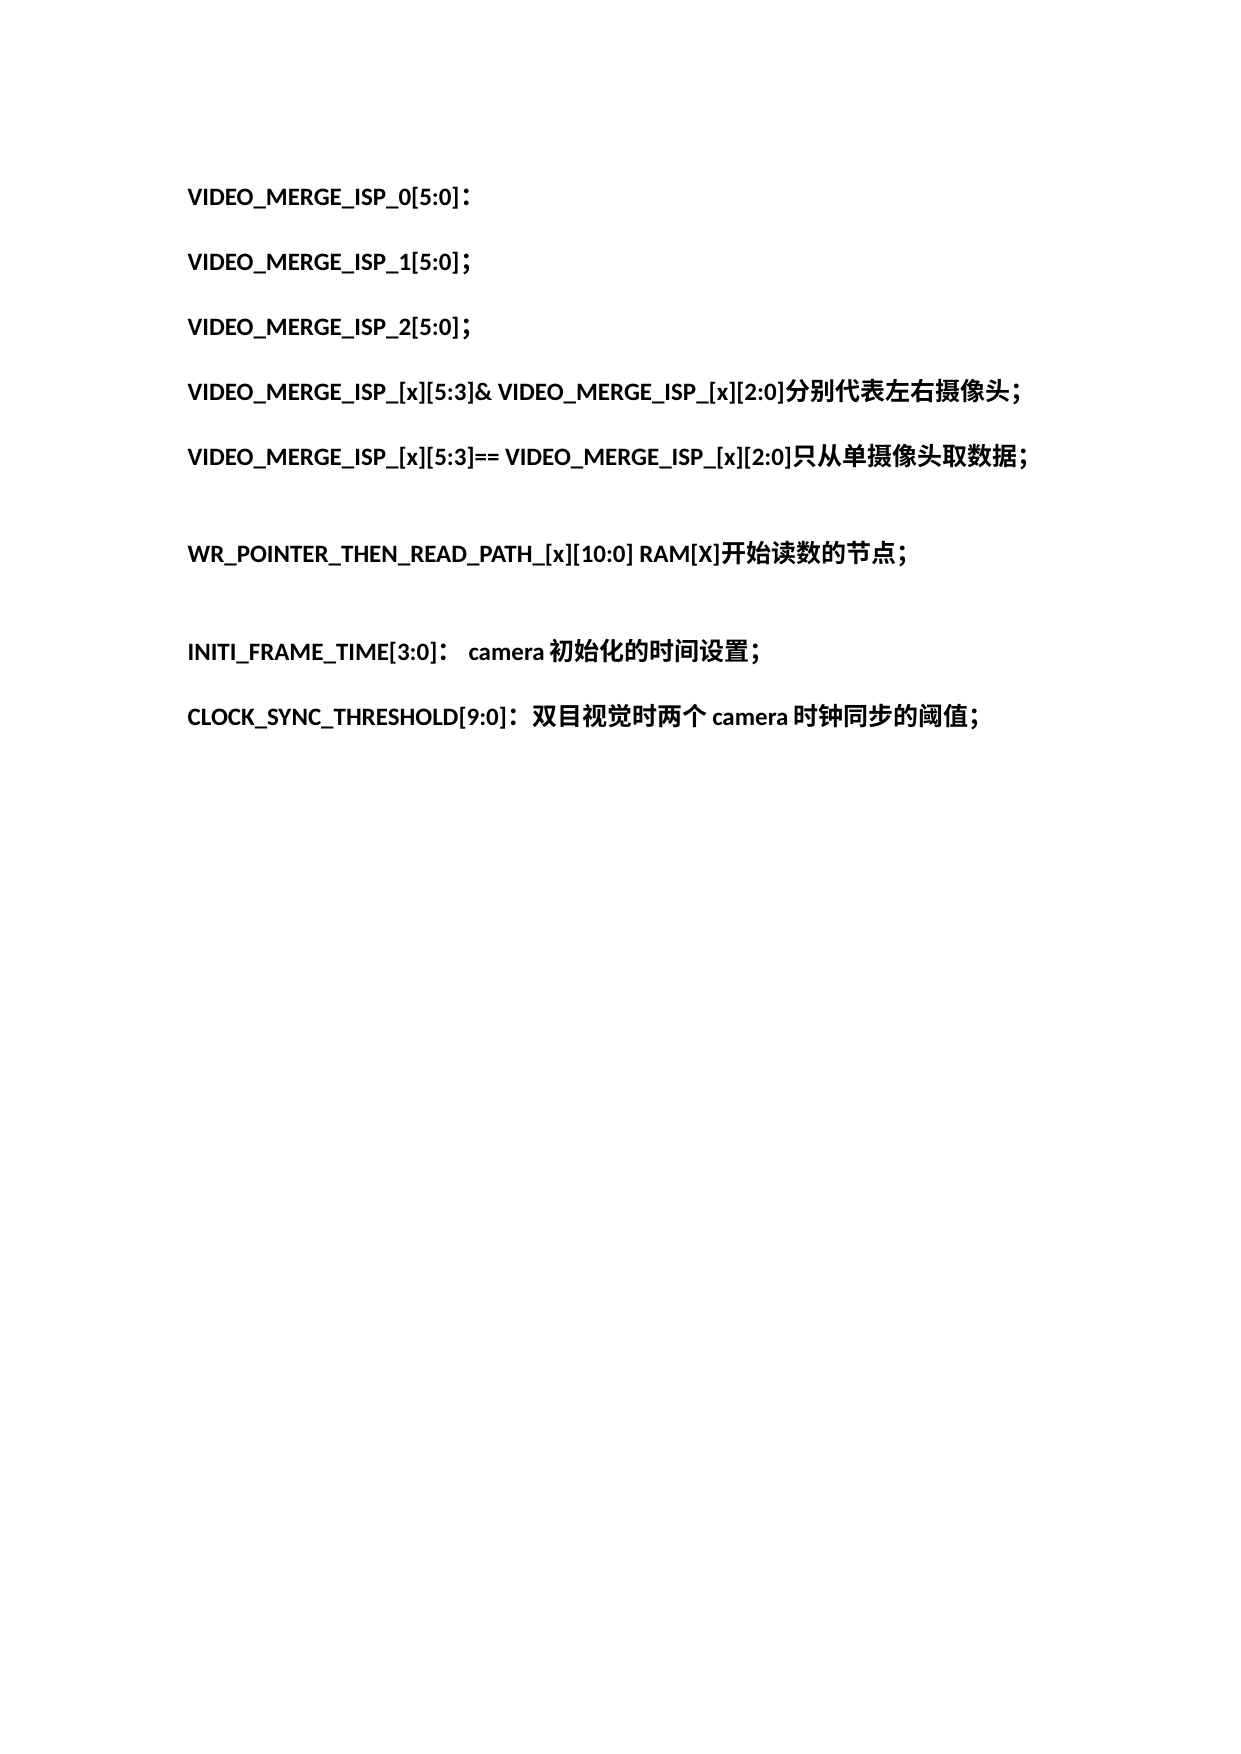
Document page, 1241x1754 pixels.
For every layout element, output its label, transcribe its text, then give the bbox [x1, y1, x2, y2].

text CLOCK_SYNC_THRESHOLD[9:0]：双目视觉时两个camera时钟同步的阈值； [187, 682, 1053, 747]
text VIDEO_MERGE_ISP_[x][5:3]== VIDEO_MERGE_ISP_[x][2:0]只从单摄像头取数据； [187, 422, 1053, 487]
text WR_POINTER_THEN_READ_PATH_[x][10:0] RAM[X]开始读数的节点； [187, 519, 1053, 584]
text VIDEO_MERGE_ISP_1[5:0]； [187, 227, 1053, 292]
text VIDEO_MERGE_ISP_[x][5:3]& VIDEO_MERGE_ISP_[x][2:0]分别代表左右摄像头； [187, 357, 1053, 422]
text INITI_FRAME_TIME[3:0]： camera初始化的时间设置； [187, 617, 1053, 682]
text VIDEO_MERGE_ISP_0[5:0]： [187, 162, 1053, 227]
text VIDEO_MERGE_ISP_2[5:0]； [187, 292, 1053, 357]
